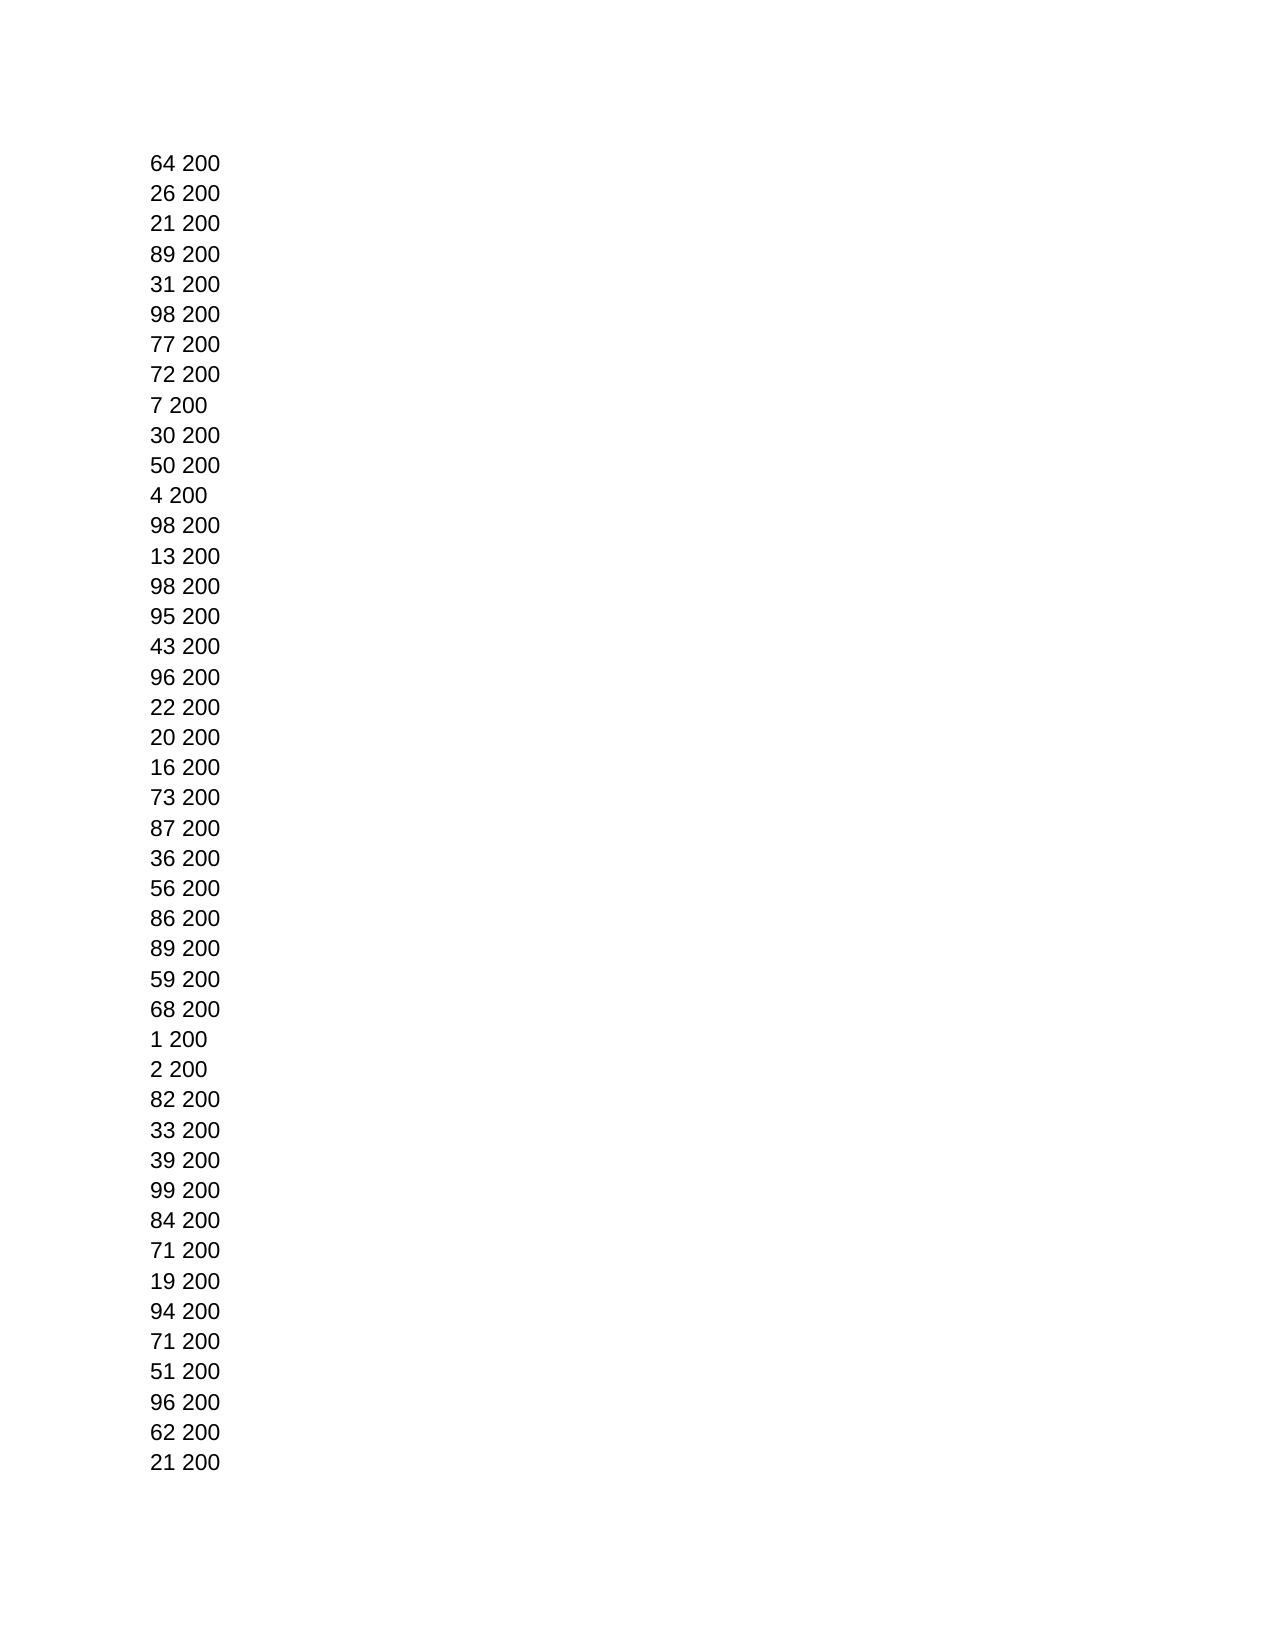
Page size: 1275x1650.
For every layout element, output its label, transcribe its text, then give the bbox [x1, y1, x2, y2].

text 89 200 [150, 935, 1125, 962]
text 98 200 [150, 512, 1125, 539]
text 59 200 [150, 966, 1125, 992]
text 39 200 [150, 1147, 1125, 1173]
text 77 200 [150, 331, 1125, 358]
text 50 200 [150, 452, 1125, 478]
text 20 200 [150, 724, 1125, 750]
text 30 200 [150, 422, 1125, 448]
text 86 200 [150, 905, 1125, 932]
text 98 200 [150, 301, 1125, 327]
text 33 200 [150, 1117, 1125, 1143]
text 4 200 [150, 482, 1125, 509]
text 56 200 [150, 875, 1125, 901]
text 19 200 [150, 1268, 1125, 1294]
text 1 200 [150, 1026, 1125, 1052]
text 26 200 [150, 180, 1125, 207]
text 71 200 [150, 1328, 1125, 1354]
text 84 200 [150, 1207, 1125, 1234]
text 62 200 [150, 1419, 1125, 1445]
text 89 200 [150, 241, 1125, 267]
text 68 200 [150, 996, 1125, 1022]
text 7 200 [150, 392, 1125, 418]
text 13 200 [150, 543, 1125, 569]
text 95 200 [150, 603, 1125, 629]
text 16 200 [150, 754, 1125, 781]
text 2 200 [150, 1056, 1125, 1083]
text 21 200 [150, 210, 1125, 237]
text 73 200 [150, 784, 1125, 811]
text 96 200 [150, 1388, 1125, 1415]
text 87 200 [150, 814, 1125, 841]
text 82 200 [150, 1086, 1125, 1113]
text 98 200 [150, 573, 1125, 599]
text 72 200 [150, 361, 1125, 388]
text 43 200 [150, 633, 1125, 660]
text 51 200 [150, 1358, 1125, 1385]
text 22 200 [150, 694, 1125, 720]
text 21 200 [150, 1449, 1125, 1475]
text 99 200 [150, 1177, 1125, 1203]
text 71 200 [150, 1237, 1125, 1264]
text 96 200 [150, 663, 1125, 690]
text 94 200 [150, 1298, 1125, 1324]
text 64 200 [150, 150, 1125, 176]
text 36 200 [150, 845, 1125, 871]
text 31 200 [150, 271, 1125, 297]
